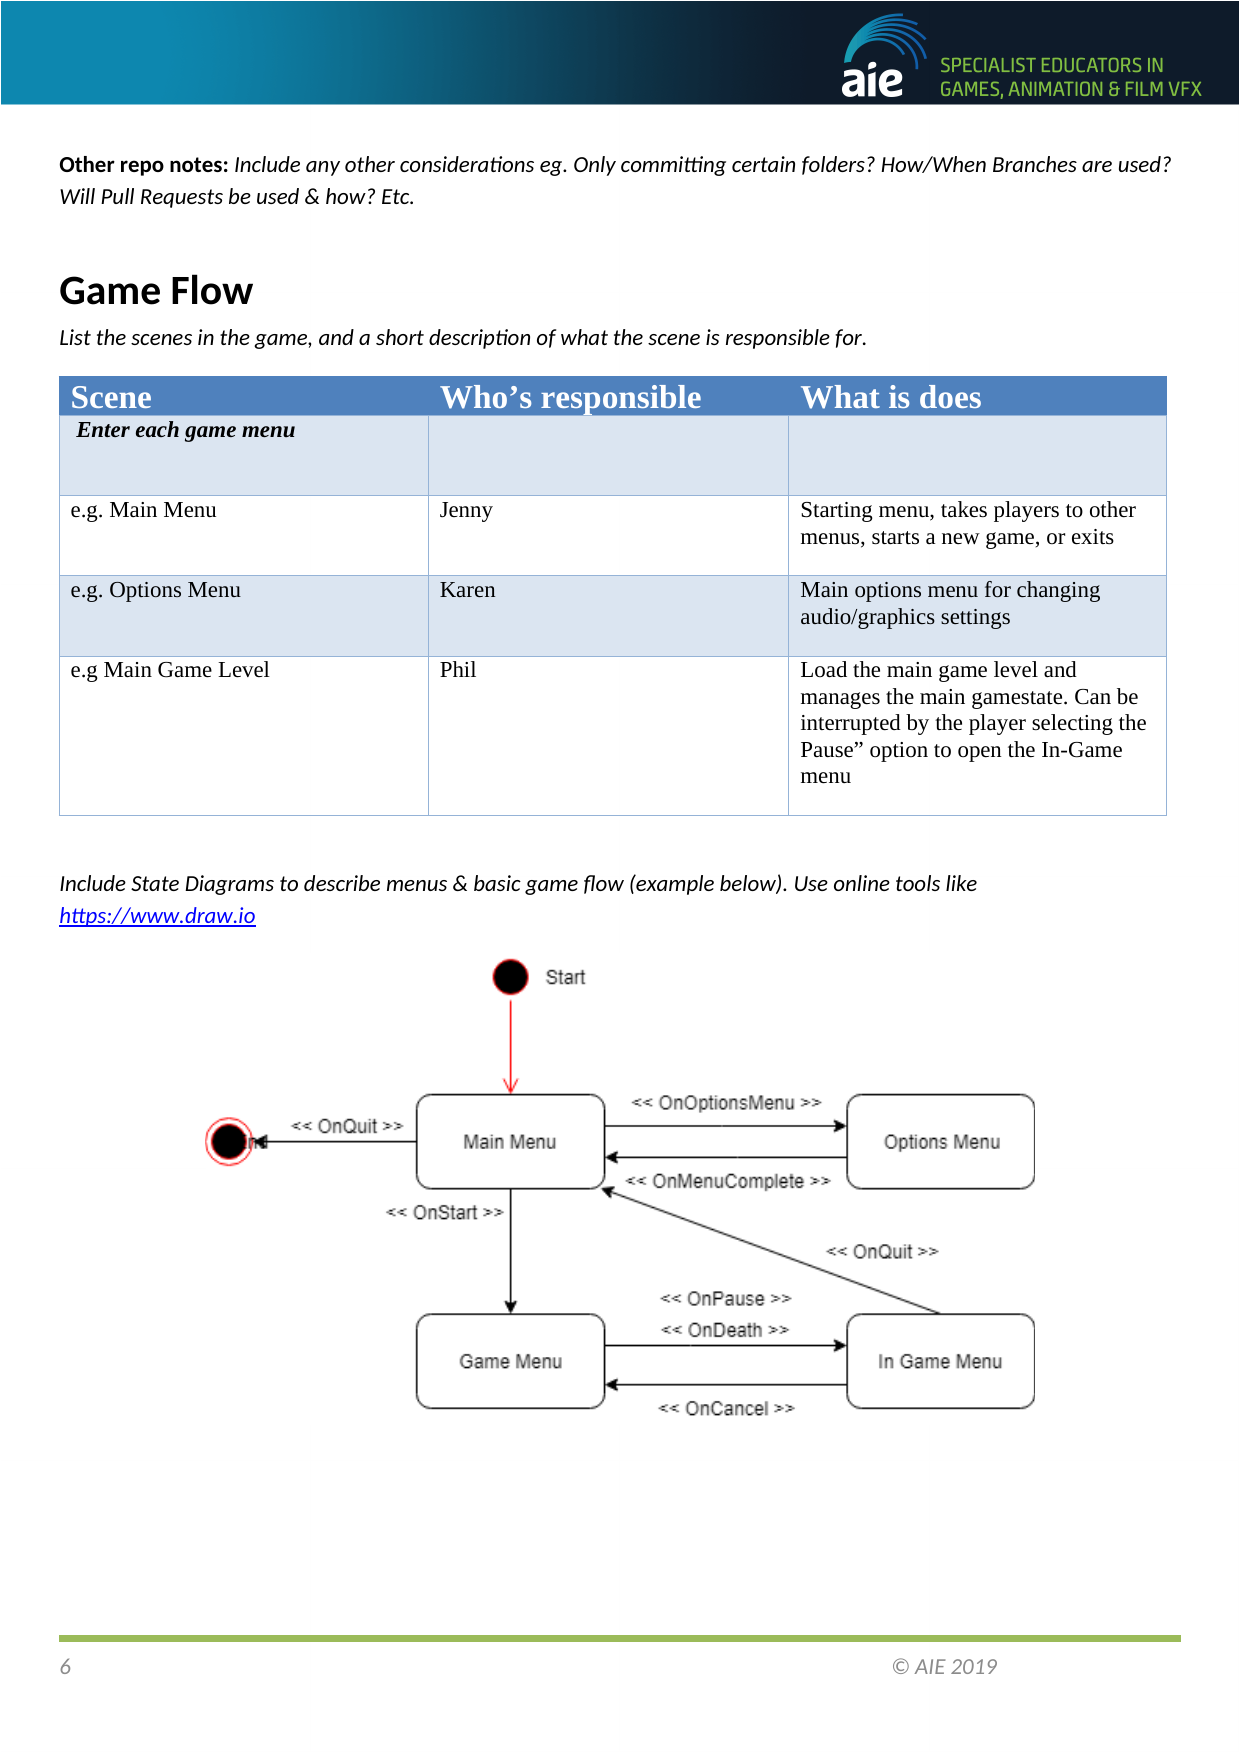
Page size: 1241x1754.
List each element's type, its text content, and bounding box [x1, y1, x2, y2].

table_cell Enter each game menu [60, 416, 428, 495]
table_cell [429, 416, 788, 495]
table_cell Karen [429, 576, 788, 656]
table_cell Load the main game level and manages the main gamestate. Can be interrupted by the player selecting the Pause” option to open the In-Game menu [789, 657, 1166, 815]
table_cell Phil [429, 657, 788, 815]
subtitle Game Flow [59, 264, 1181, 315]
table_cell e.g Main Game Level [60, 657, 428, 815]
table_header Who’s responsible [429, 377, 788, 415]
table_cell Main options menu for changing audio/graphics settings [789, 576, 1166, 656]
table_cell e.g. Options Menu [60, 576, 428, 656]
table_cell [789, 416, 1166, 495]
text Other repo notes: Include any other considerations eg. Only committing certain folders? How/When Branches are used? Will Pull Requests be used & how? Etc. [59, 150, 1181, 210]
table_header Scene [60, 377, 428, 415]
text List the scenes in the game, and a short description of what the scene is responsible for. [59, 323, 1181, 351]
table_header What is does [789, 377, 1166, 415]
picture [1, 1, 1239, 1752]
table_cell e.g. Main Menu [60, 496, 428, 575]
text Include State Diagrams to describe menus & basic game flow (example below). Use online tools like https://www.draw.io [59, 869, 1181, 929]
table_cell Starting menu, takes players to other menus, starts a new game, or exits [789, 496, 1166, 575]
table_cell Jenny [429, 496, 788, 575]
